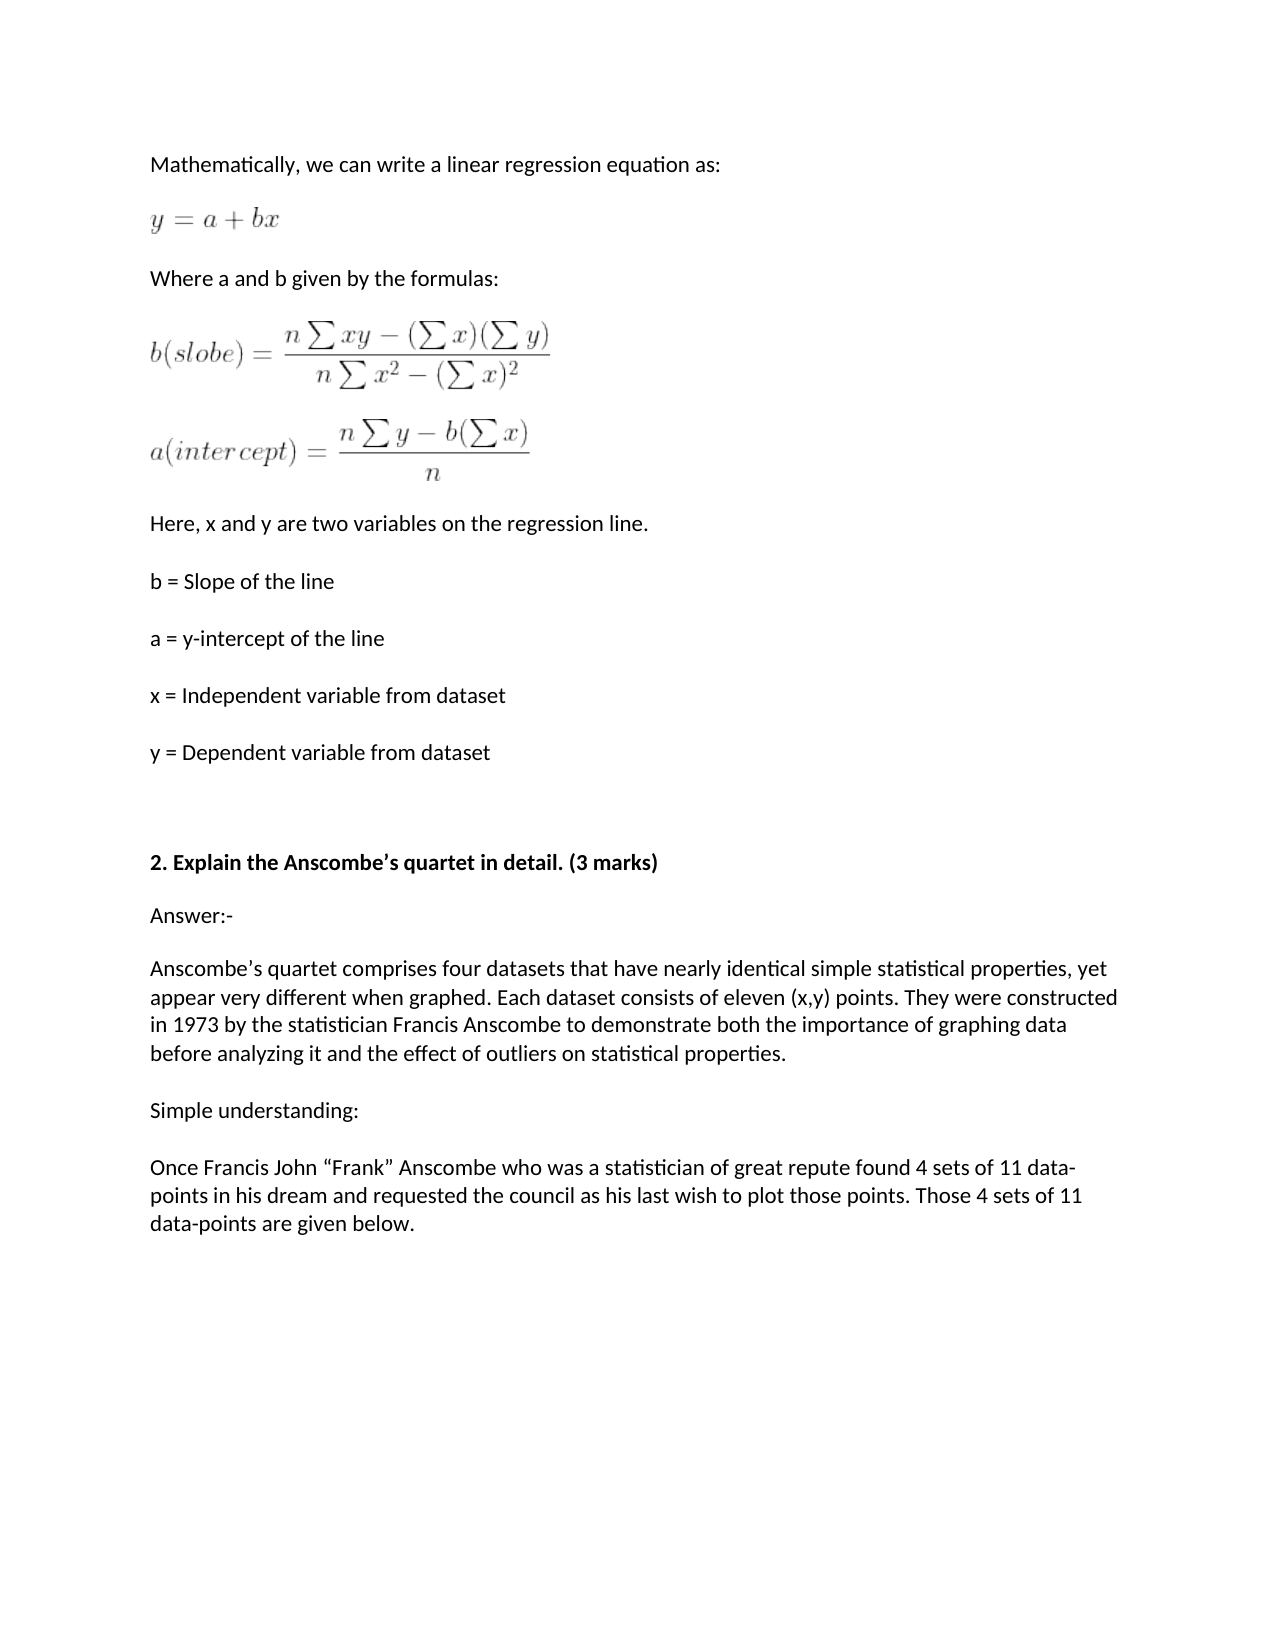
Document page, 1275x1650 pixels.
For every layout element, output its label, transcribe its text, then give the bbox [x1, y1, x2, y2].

text 2. Explain the Anscombe’s quartet in detail. (3 marks) [150, 848, 1125, 877]
text Here, x and y are two variables on the regression line. [150, 509, 1125, 538]
text Anscombe’s quartet comprises four datasets that have nearly identical simple statistical properties, yet appear very different when graphed. Each dataset consists of eleven (x,y) points. They were constructed in 1973 by the statistician Francis Anscombe to demonstrate both the importance of graphing data before analyzing it and the effect of outliers on statistical properties. [150, 954, 1125, 1067]
picture [150, 419, 530, 481]
text Mathematically, we can write a linear regression equation as: [150, 150, 1125, 178]
text Simple understanding: [150, 1096, 1125, 1124]
picture [150, 321, 550, 391]
text Where a and b given by the formulas: [150, 264, 1125, 292]
text a = y-intercept of the line [150, 624, 1125, 652]
picture [150, 207, 280, 234]
text y = Dependent variable from dataset [150, 738, 1125, 766]
text b = Slope of the line [150, 567, 1125, 595]
text Once Francis John “Frank” Anscombe who was a statistician of great repute found 4 sets of 11 data-points in his dream and requested the council as his last wish to plot those points. Those 4 sets of 11 data-points are given below. [150, 1153, 1125, 1237]
text x = Independent variable from dataset [150, 681, 1125, 709]
text Answer:- [150, 902, 1125, 929]
